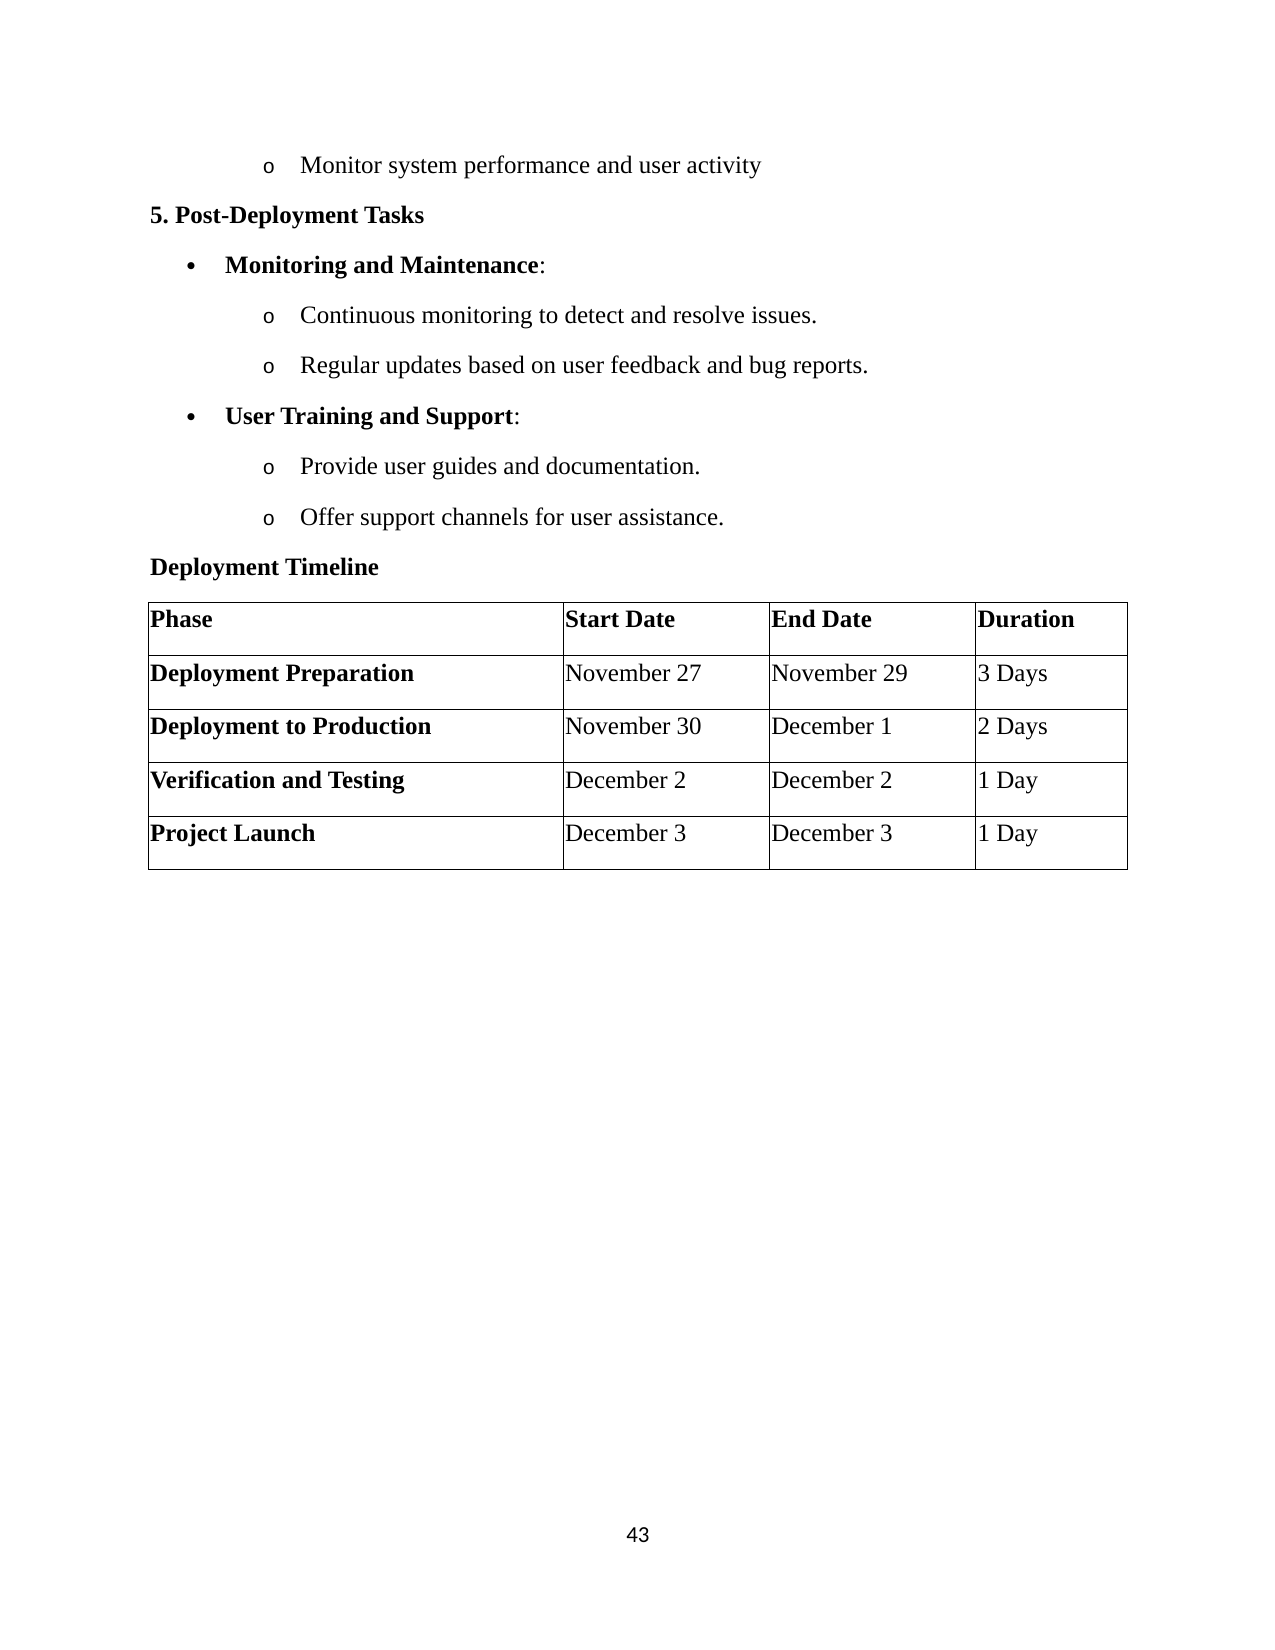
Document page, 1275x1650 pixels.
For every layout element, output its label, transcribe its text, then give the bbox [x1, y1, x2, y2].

table_cell 2 Days [976, 710, 1127, 762]
list Monitor system performance and user activity [262, 150, 1125, 179]
table_header Start Date [564, 603, 769, 655]
list Regular updates based on user feedback and bug reports. [262, 351, 1125, 380]
table_cell Verification and Testing [149, 763, 563, 816]
table_cell December 1 [770, 710, 975, 762]
list Provide user guides and documentation. [262, 451, 1125, 481]
table_cell December 2 [770, 763, 975, 816]
table_cell Deployment to Production [149, 710, 563, 762]
list Offer support channels for user assistance. [262, 502, 1125, 531]
table_cell December 3 [564, 817, 769, 869]
table_cell 1 Day [976, 817, 1127, 869]
table_cell Project Launch [149, 817, 563, 869]
text Deployment Timeline [150, 552, 1125, 581]
table_cell Deployment Preparation [149, 656, 563, 709]
table_cell November 29 [770, 656, 975, 709]
table_cell 1 Day [976, 763, 1127, 816]
table_cell November 27 [564, 656, 769, 709]
table_cell November 30 [564, 710, 769, 762]
table_cell December 2 [564, 763, 769, 816]
table_header Duration [976, 603, 1127, 655]
list Continuous monitoring to detect and resolve issues. [262, 300, 1125, 329]
table_cell 3 Days [976, 656, 1127, 709]
list Monitoring and Maintenance: [187, 250, 1125, 279]
table_cell December 3 [770, 817, 975, 869]
text 5. Post-Deployment Tasks [150, 201, 1125, 229]
table_header End Date [770, 603, 975, 655]
list User Training and Support: [187, 401, 1125, 430]
table_header Phase [149, 603, 563, 655]
